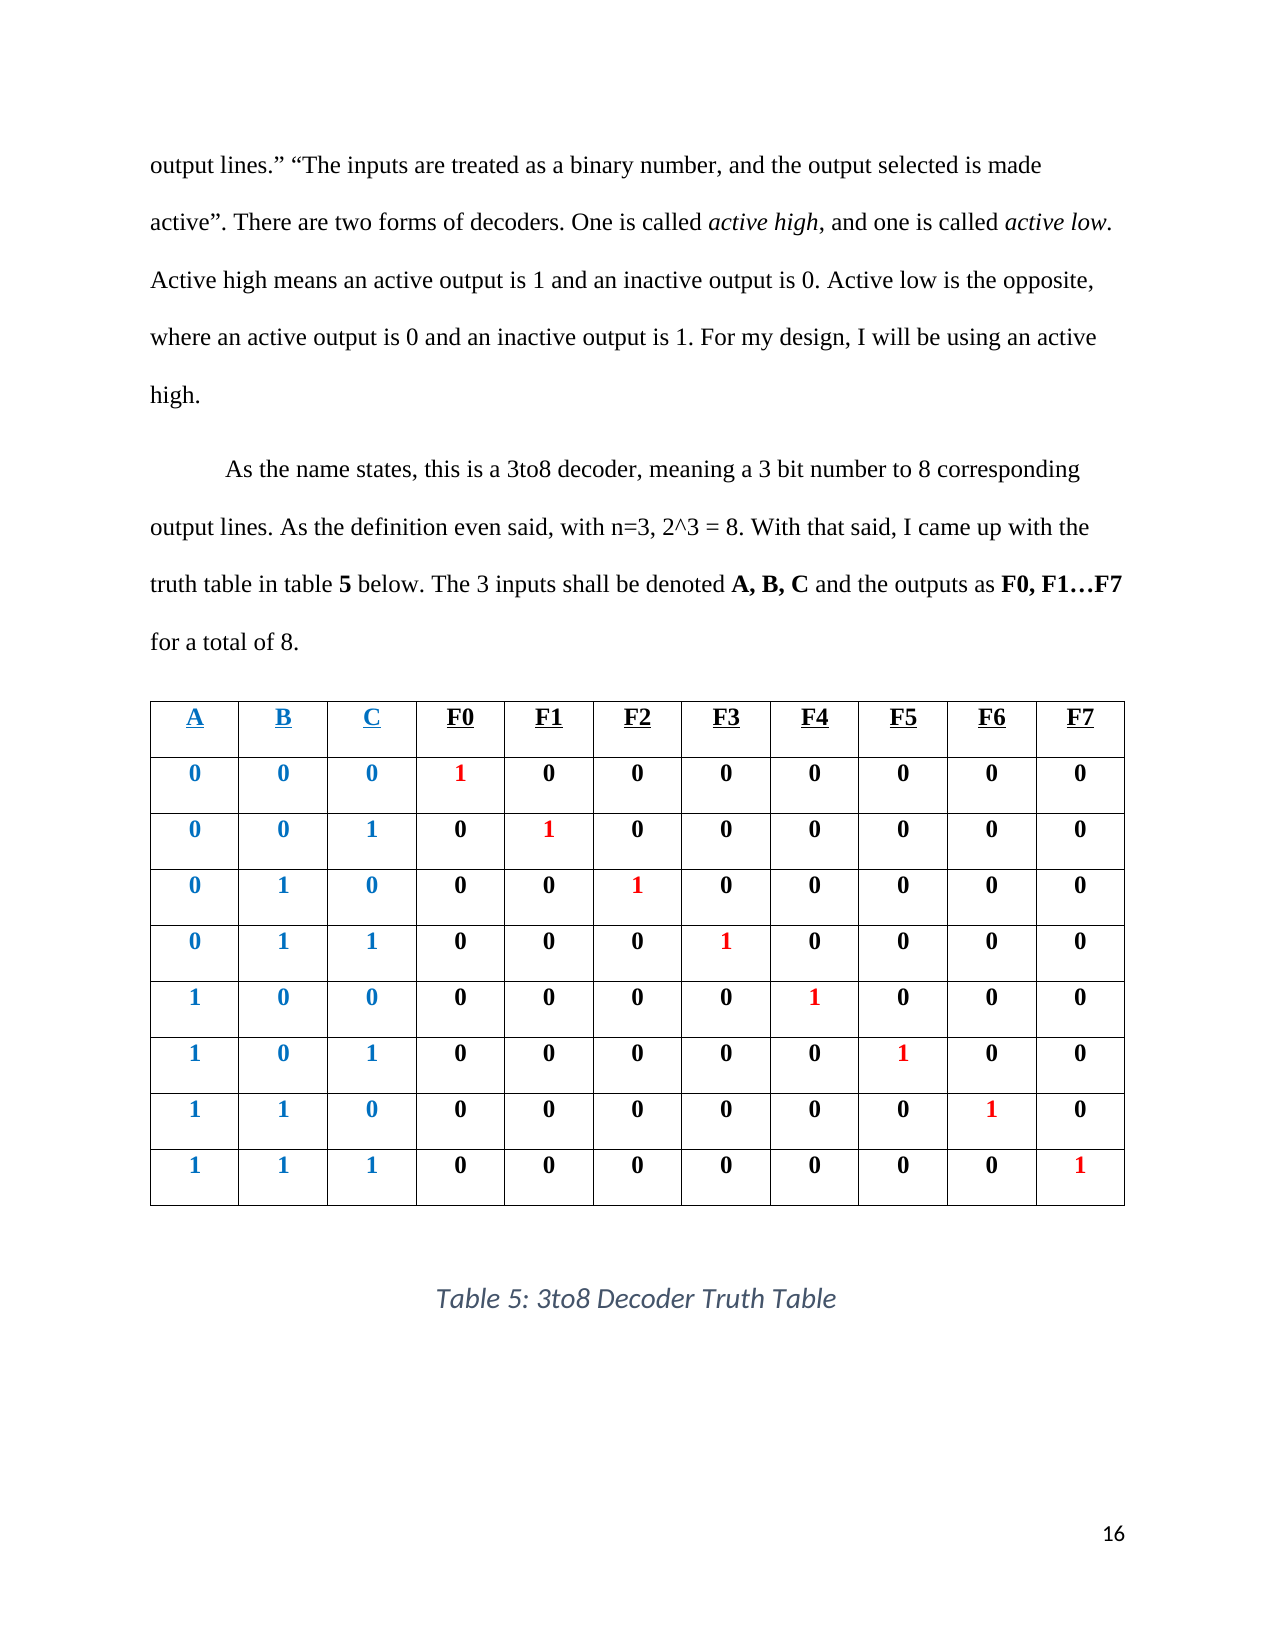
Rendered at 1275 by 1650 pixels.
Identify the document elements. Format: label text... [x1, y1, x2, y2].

table_cell 0 [151, 758, 238, 813]
table_cell 0 [682, 1038, 770, 1093]
table_cell 0 [1037, 814, 1124, 869]
table_cell 1 [151, 1094, 238, 1149]
table_cell 0 [682, 814, 770, 869]
table_cell 0 [948, 1038, 1036, 1093]
table_cell 1 [948, 1094, 1036, 1149]
table_header F1 [505, 702, 593, 757]
table_cell 0 [771, 926, 858, 981]
table_cell 0 [417, 1150, 504, 1205]
table_cell 0 [948, 926, 1036, 981]
table_cell 0 [1037, 982, 1124, 1037]
table_header F7 [1037, 702, 1124, 757]
table_cell 0 [594, 1094, 681, 1149]
table_cell 0 [771, 814, 858, 869]
table_cell 0 [1037, 1094, 1124, 1149]
table_cell 0 [948, 870, 1036, 925]
table_cell 0 [505, 982, 593, 1037]
table_cell 0 [1037, 758, 1124, 813]
table_header F0 [417, 702, 504, 757]
table_cell 0 [948, 1150, 1036, 1205]
table_cell 0 [859, 758, 947, 813]
text As the name states, this is a 3to8 decoder, meaning a 3 bit number to 8 corresponding output lines. As the definition even said, with n=3, 2^3 = 8. With that said, I came up with the truth table in table 5 below. The 3 inputs shall be denoted A, B, C and the outputs as F0, F1…F7 for a total of 8. [150, 454, 1125, 655]
table_header F5 [859, 702, 947, 757]
table_cell 0 [594, 758, 681, 813]
table_cell 0 [328, 1094, 416, 1149]
table_cell 1 [682, 926, 770, 981]
table_cell 0 [505, 870, 593, 925]
table_cell 1 [328, 1038, 416, 1093]
table_cell 1 [505, 814, 593, 869]
table_cell 0 [682, 758, 770, 813]
table_cell 0 [859, 1094, 947, 1149]
table_cell 0 [417, 814, 504, 869]
table_cell 0 [151, 814, 238, 869]
table_cell 0 [1037, 870, 1124, 925]
table_cell 0 [1037, 926, 1124, 981]
table_cell 0 [771, 1150, 858, 1205]
table_cell 0 [239, 1038, 327, 1093]
table_header A [151, 702, 238, 757]
table_cell 0 [505, 1038, 593, 1093]
text Table 5: 3to8 Decoder Truth Table [150, 1280, 1125, 1316]
table_cell 1 [239, 926, 327, 981]
table_cell 0 [682, 1094, 770, 1149]
table_cell 0 [505, 926, 593, 981]
table_cell 0 [417, 926, 504, 981]
table_cell 0 [948, 814, 1036, 869]
table_cell 0 [594, 1038, 681, 1093]
table_cell 1 [1037, 1150, 1124, 1205]
table_cell 1 [328, 926, 416, 981]
table_cell 0 [328, 982, 416, 1037]
table_cell 0 [771, 870, 858, 925]
table_cell 0 [771, 1038, 858, 1093]
table_cell 0 [328, 870, 416, 925]
table_cell 0 [859, 926, 947, 981]
table_cell 0 [594, 926, 681, 981]
table_cell 0 [859, 870, 947, 925]
table_cell 1 [771, 982, 858, 1037]
table_cell 0 [417, 870, 504, 925]
table_cell 0 [417, 1094, 504, 1149]
table_cell 1 [594, 870, 681, 925]
table_cell 1 [859, 1038, 947, 1093]
table_cell 1 [328, 814, 416, 869]
table_cell 0 [594, 814, 681, 869]
table_header C [328, 702, 416, 757]
table_cell 0 [859, 1150, 947, 1205]
table_cell 0 [151, 870, 238, 925]
table_cell 0 [505, 1150, 593, 1205]
table_cell 1 [151, 982, 238, 1037]
table_cell 0 [682, 982, 770, 1037]
table_cell 0 [682, 1150, 770, 1205]
table_cell 1 [151, 1038, 238, 1093]
table_cell 1 [151, 1150, 238, 1205]
table_cell 0 [239, 982, 327, 1037]
table_cell 0 [151, 926, 238, 981]
table_cell 0 [417, 982, 504, 1037]
table_cell 0 [948, 982, 1036, 1037]
table_cell 0 [328, 758, 416, 813]
table_cell 0 [594, 982, 681, 1037]
table_cell 0 [771, 1094, 858, 1149]
table_cell 0 [239, 758, 327, 813]
table_header F6 [948, 702, 1036, 757]
table_header F2 [594, 702, 681, 757]
table_cell 0 [682, 870, 770, 925]
table_cell 0 [859, 982, 947, 1037]
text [150, 150, 1125, 409]
table_cell 0 [1037, 1038, 1124, 1093]
table_cell 1 [239, 1150, 327, 1205]
table_header F3 [682, 702, 770, 757]
table_cell 0 [771, 758, 858, 813]
table_header B [239, 702, 327, 757]
table_cell 0 [948, 758, 1036, 813]
table_cell 0 [859, 814, 947, 869]
table_cell 0 [594, 1150, 681, 1205]
table_cell 1 [239, 870, 327, 925]
table_cell 0 [505, 758, 593, 813]
table_cell 0 [505, 1094, 593, 1149]
table_cell 0 [417, 1038, 504, 1093]
table_cell 1 [328, 1150, 416, 1205]
table_header F4 [771, 702, 858, 757]
table_cell 0 [239, 814, 327, 869]
table_cell 1 [239, 1094, 327, 1149]
table_cell 1 [417, 758, 504, 813]
